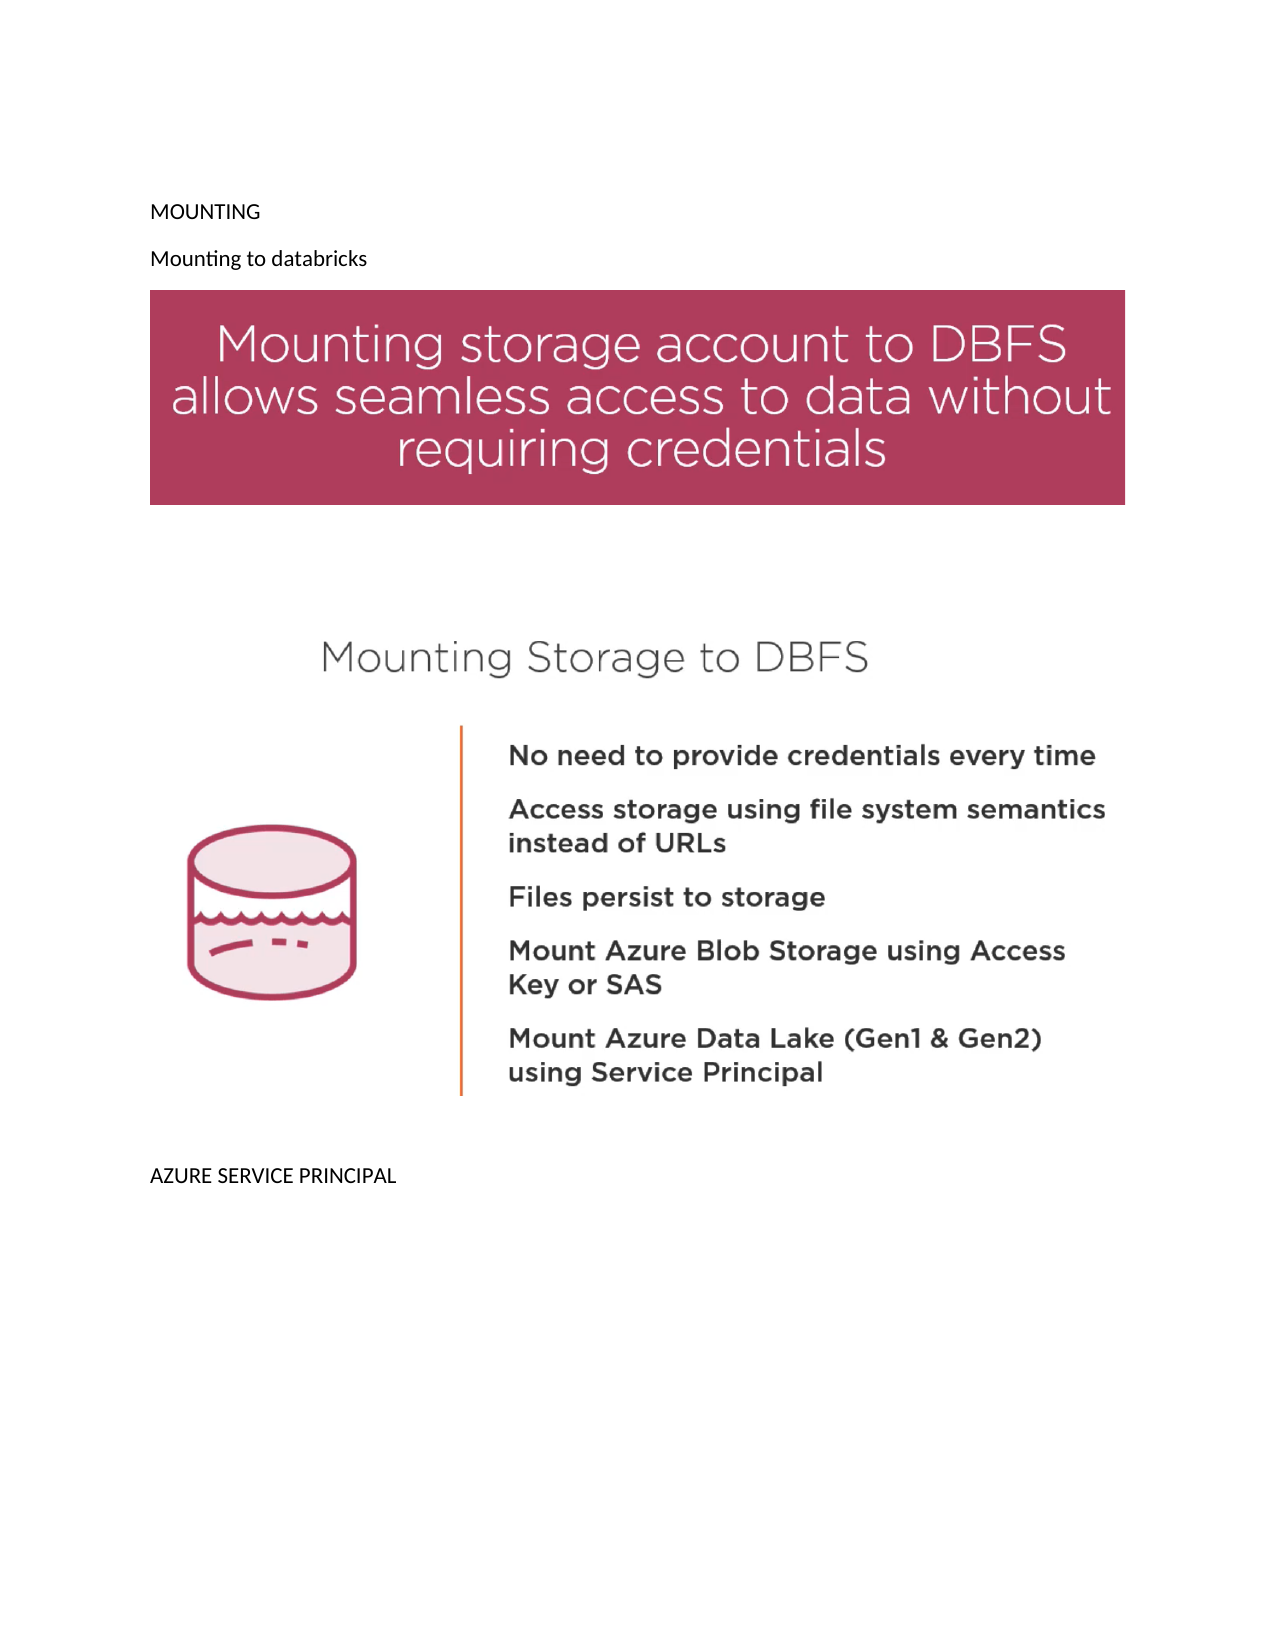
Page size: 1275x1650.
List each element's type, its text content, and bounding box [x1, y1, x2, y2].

text Mounting to databricks [150, 244, 1125, 272]
picture [150, 617, 1125, 1096]
picture [150, 290, 1125, 505]
text MOUNTING [150, 197, 1125, 225]
text AZURE SERVICE PRINCIPAL [150, 1161, 1125, 1189]
